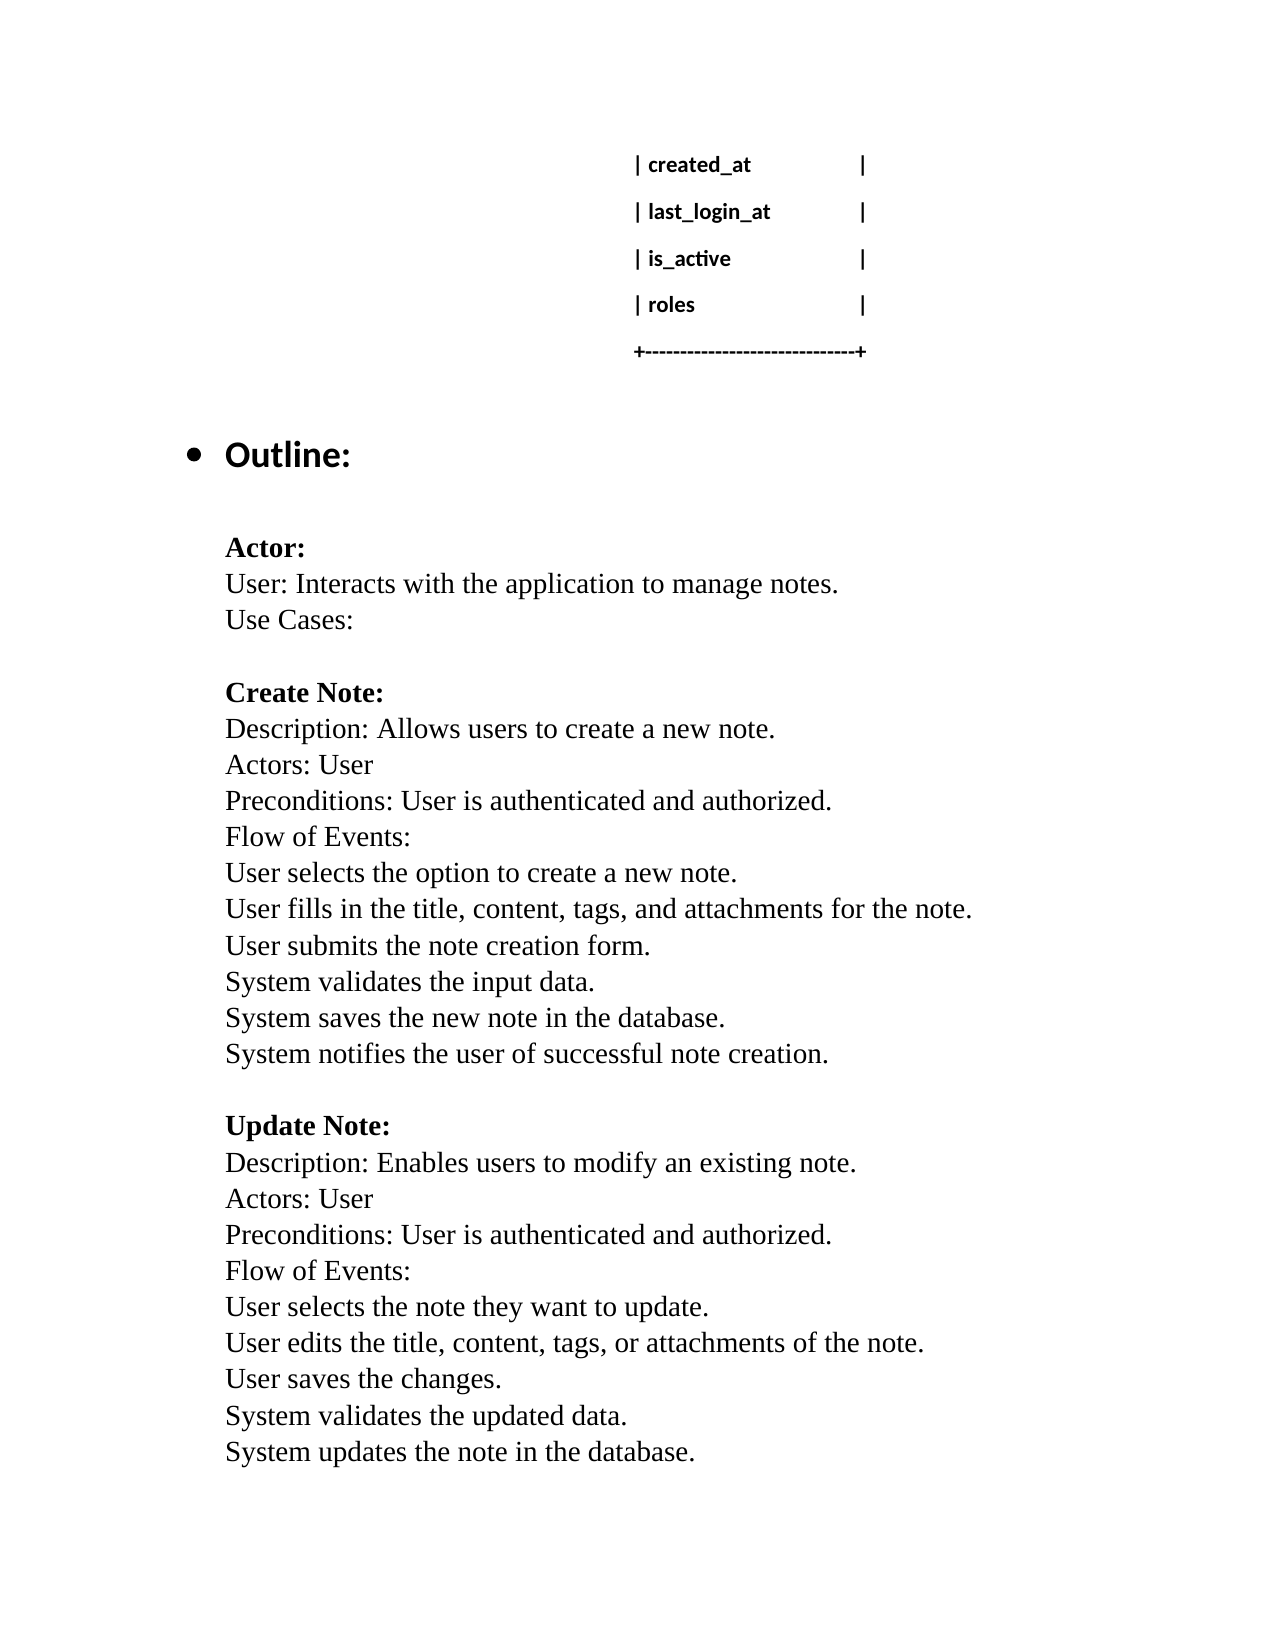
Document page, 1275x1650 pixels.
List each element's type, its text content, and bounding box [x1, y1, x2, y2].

list User selects the option to create a new note. [225, 856, 1125, 889]
list Preconditions: User is authenticated and authorized. [225, 783, 1125, 817]
list System validates the input data. [225, 964, 1125, 997]
list Flow of Events: [225, 819, 1125, 853]
list System updates the note in the database. [225, 1434, 1125, 1467]
list Create Note: [225, 675, 1125, 708]
text +------------------------------+ [375, 337, 1125, 366]
text | created_at | [375, 150, 1125, 178]
list User fills in the title, content, tags, and attachments for the note. [225, 892, 1125, 925]
list System validates the updated data. [225, 1398, 1125, 1431]
list User selects the note they want to update. [225, 1289, 1125, 1323]
list User saves the changes. [225, 1362, 1125, 1395]
list User edits the title, content, tags, or attachments of the note. [225, 1325, 1125, 1359]
list User submits the note creation form. [225, 928, 1125, 961]
list Use Cases: [225, 602, 1125, 636]
list Description: Allows users to create a new note. [225, 711, 1125, 744]
text | last_login_at | [375, 197, 1125, 225]
text | roles | [375, 291, 1125, 319]
list Flow of Events: [225, 1253, 1125, 1287]
list Preconditions: User is authenticated and authorized. [225, 1217, 1125, 1251]
list Outline: [187, 431, 1125, 477]
list Actors: User [225, 1181, 1125, 1214]
text | is_active | [375, 244, 1125, 272]
list Update Note: [225, 1108, 1125, 1142]
list Actors: User [225, 747, 1125, 781]
list Actor: [225, 530, 1125, 564]
list Description: Enables users to modify an existing note. [225, 1145, 1125, 1178]
list System saves the new note in the database. [225, 1000, 1125, 1034]
list User: Interacts with the application to manage notes. [225, 566, 1125, 600]
list System notifies the user of successful note creation. [225, 1036, 1125, 1070]
